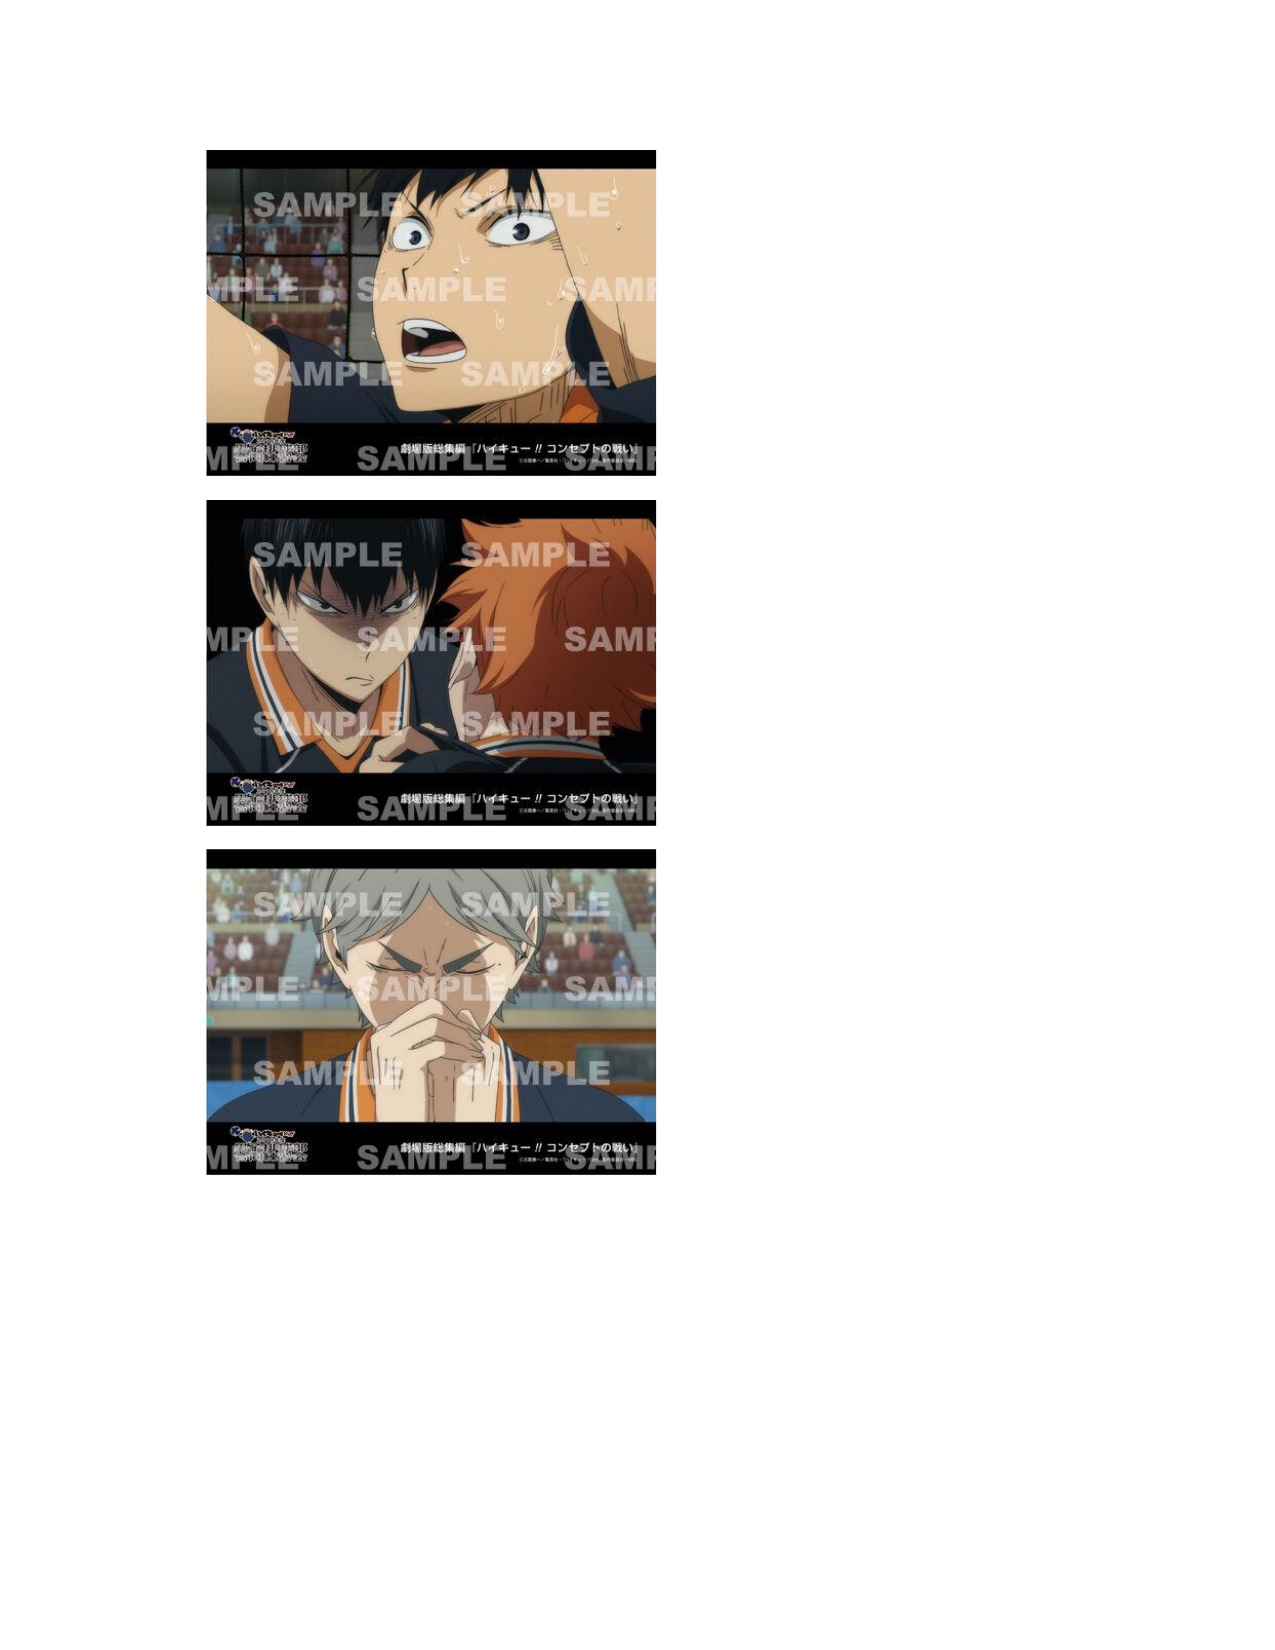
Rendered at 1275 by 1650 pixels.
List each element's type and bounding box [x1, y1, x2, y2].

picture [206, 849, 657, 1175]
picture [206, 150, 657, 476]
picture [206, 500, 657, 826]
